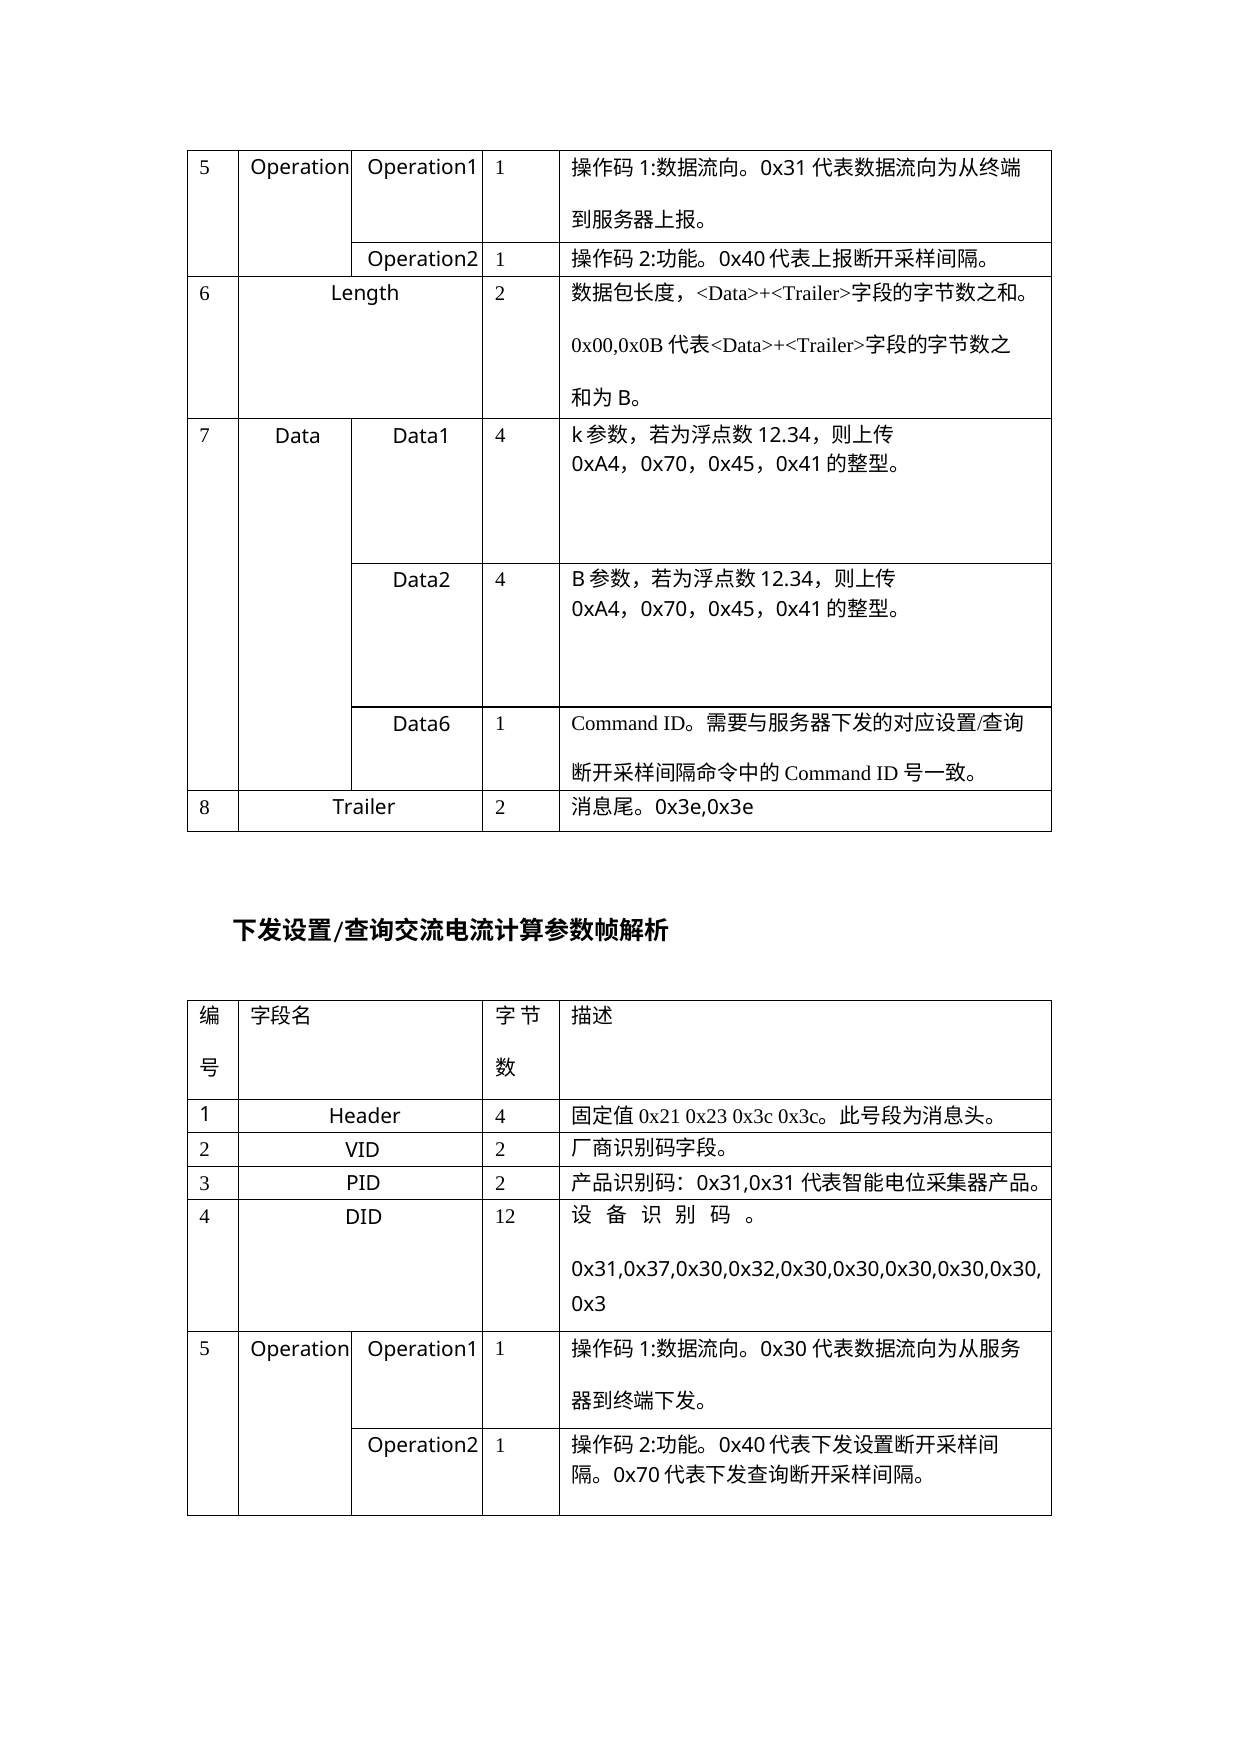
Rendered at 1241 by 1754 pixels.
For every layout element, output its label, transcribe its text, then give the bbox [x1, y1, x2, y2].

table_cell 4 [483, 419, 559, 562]
table_cell 1 [188, 1100, 238, 1132]
table_header 描述 [560, 1001, 1051, 1099]
table_cell 4 [483, 564, 559, 706]
table_cell Operation1 [352, 151, 482, 242]
table_cell 8 [188, 791, 238, 831]
table_cell 6 [188, 277, 238, 418]
table_cell 2 [483, 1133, 559, 1166]
table_cell Data [239, 419, 351, 790]
table_cell 固定值 0x21 0x23 0x3c 0x3c。此号段为消息头。 [560, 1100, 1051, 1132]
table_cell 1 [483, 151, 559, 242]
table_cell DID [239, 1200, 482, 1331]
table_cell 4 [483, 1100, 559, 1132]
table_cell 操作码 1:数据流向。0x30 代表数据流向为从服务 器到终端下发。 [560, 1332, 1051, 1428]
table_cell 2 [483, 1167, 559, 1199]
table_cell 1 [483, 243, 559, 276]
table_cell 操作码 2:功能。0x40代表上报断开采样间隔。 [560, 243, 1051, 276]
table_cell 1 [483, 708, 559, 790]
table_cell Operation2 [352, 243, 482, 276]
table_cell 1 [483, 1429, 559, 1514]
table_cell 3 [188, 1167, 238, 1199]
table_cell 2 [483, 277, 559, 418]
subtitle 下发设置/查询交流电流计算参数帧解析 [232, 910, 1053, 947]
table_cell 5 [188, 151, 238, 276]
table_cell Header [239, 1100, 482, 1132]
table_cell 操作码 2:功能。0x40代表下发设置断开采样间隔。0x70代表下发查询断开采样间隔。 [560, 1429, 1051, 1514]
table_cell Data1 [352, 419, 482, 562]
table_cell 1 [483, 1332, 559, 1428]
table_cell 数据包长度，<Data>+<Trailer>字段的字节数之和。 0x00,0x0B 代表<Data>+<Trailer>字段的字节数之 和为B。 [560, 277, 1051, 418]
table_cell 消息尾。0x3e,0x3e [560, 791, 1051, 831]
table_cell 设 备 识 别 码 。 0x31,0x37,0x30,0x32,0x30,0x30,0x30,0x30,0x30,0x3 0,0x30,0x31。 [560, 1200, 1051, 1331]
table_cell 5 [188, 1332, 238, 1514]
table_cell 4 [188, 1200, 238, 1331]
table_cell 产品识别码：0x31,0x31 代表智能电位采集器产品。 [560, 1167, 1051, 1199]
table_header 字段名 [239, 1001, 482, 1099]
table_header 字 节 数 [483, 1001, 559, 1099]
table_cell PID [239, 1167, 482, 1199]
table_cell Command ID。需要与服务器下发的对应设置/查询 断开采样间隔命令中的 Command ID 号一致。 [560, 708, 1051, 790]
table_cell k参数，若为浮点数12.34，则上传0xA4，0x70，0x45，0x41的整型。 [560, 419, 1051, 562]
table_cell Length [239, 277, 482, 418]
table_cell 12 [483, 1200, 559, 1331]
table_cell VID [239, 1133, 482, 1166]
table_cell 2 [483, 791, 559, 831]
table_cell Operation [239, 151, 351, 276]
table_cell Operation [239, 1332, 351, 1514]
table_cell 厂商识别码字段。 [560, 1133, 1051, 1166]
table_cell Operation1 [352, 1332, 482, 1428]
table_cell B参数，若为浮点数12.34，则上传0xA4，0x70，0x45，0x41的整型。 [560, 564, 1051, 706]
table_cell 操作码 1:数据流向。0x31 代表数据流向为从终端 到服务器上报。 [560, 151, 1051, 242]
table_cell Operation2 [352, 1429, 482, 1514]
table_cell Data2 [352, 564, 482, 706]
table_cell 7 [188, 419, 238, 790]
table_cell Trailer [239, 791, 482, 831]
table_cell 2 [188, 1133, 238, 1166]
table_header 编 号 [188, 1001, 238, 1099]
table_cell Data6 [352, 708, 482, 790]
